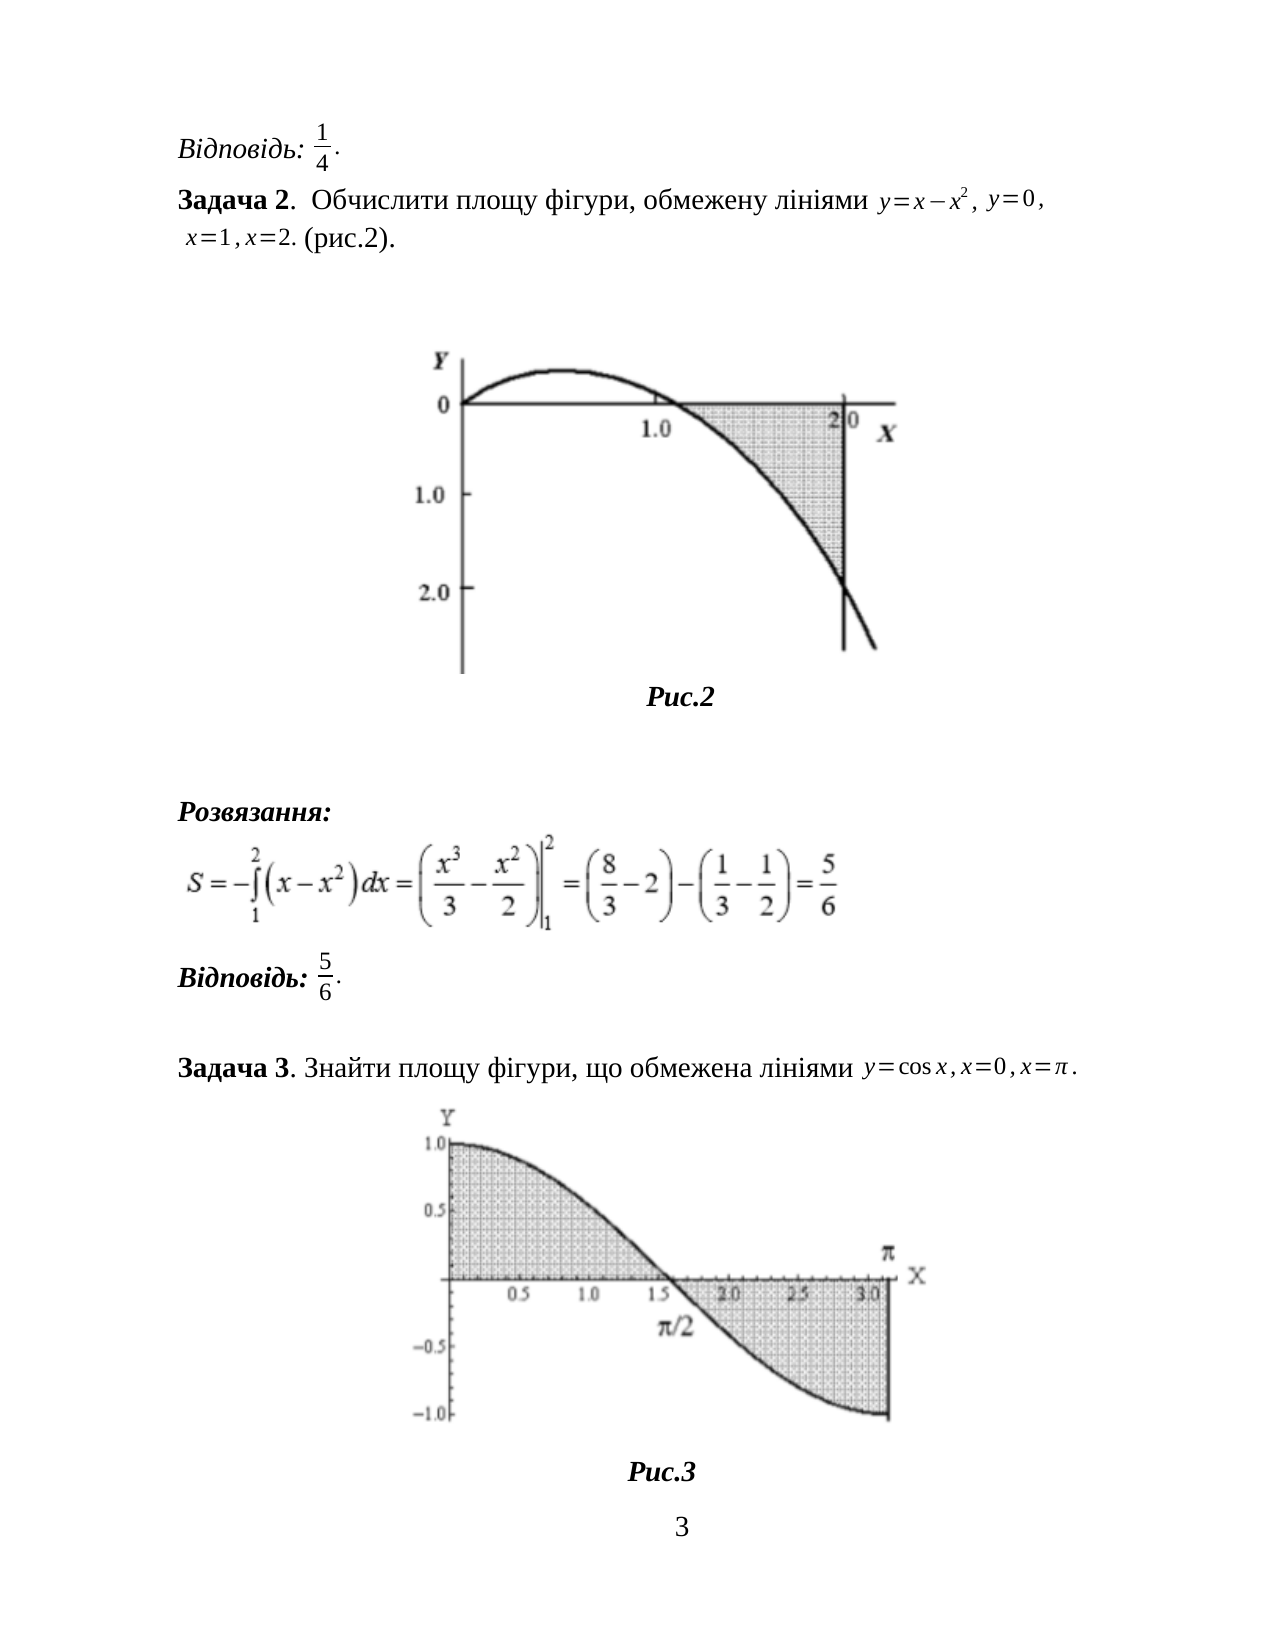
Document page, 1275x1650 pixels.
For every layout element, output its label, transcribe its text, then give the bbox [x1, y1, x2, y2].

picture [394, 336, 970, 674]
text Рис.3 [552, 1454, 1186, 1488]
picture [358, 1088, 1006, 1450]
text (рис.2). [177, 221, 1186, 254]
text Відповідь: [177, 947, 1186, 1006]
picture [177, 832, 868, 943]
text Розвязання: [177, 794, 1186, 828]
text Рис.2 [177, 679, 1186, 712]
text Задача 3. Знайти площу фігури, що обмежена лініями [177, 1050, 1186, 1083]
text Відповідь: [162, 118, 1186, 177]
text Задача 2. Обчислити площу фігури, обмежену лініями [177, 182, 1186, 216]
